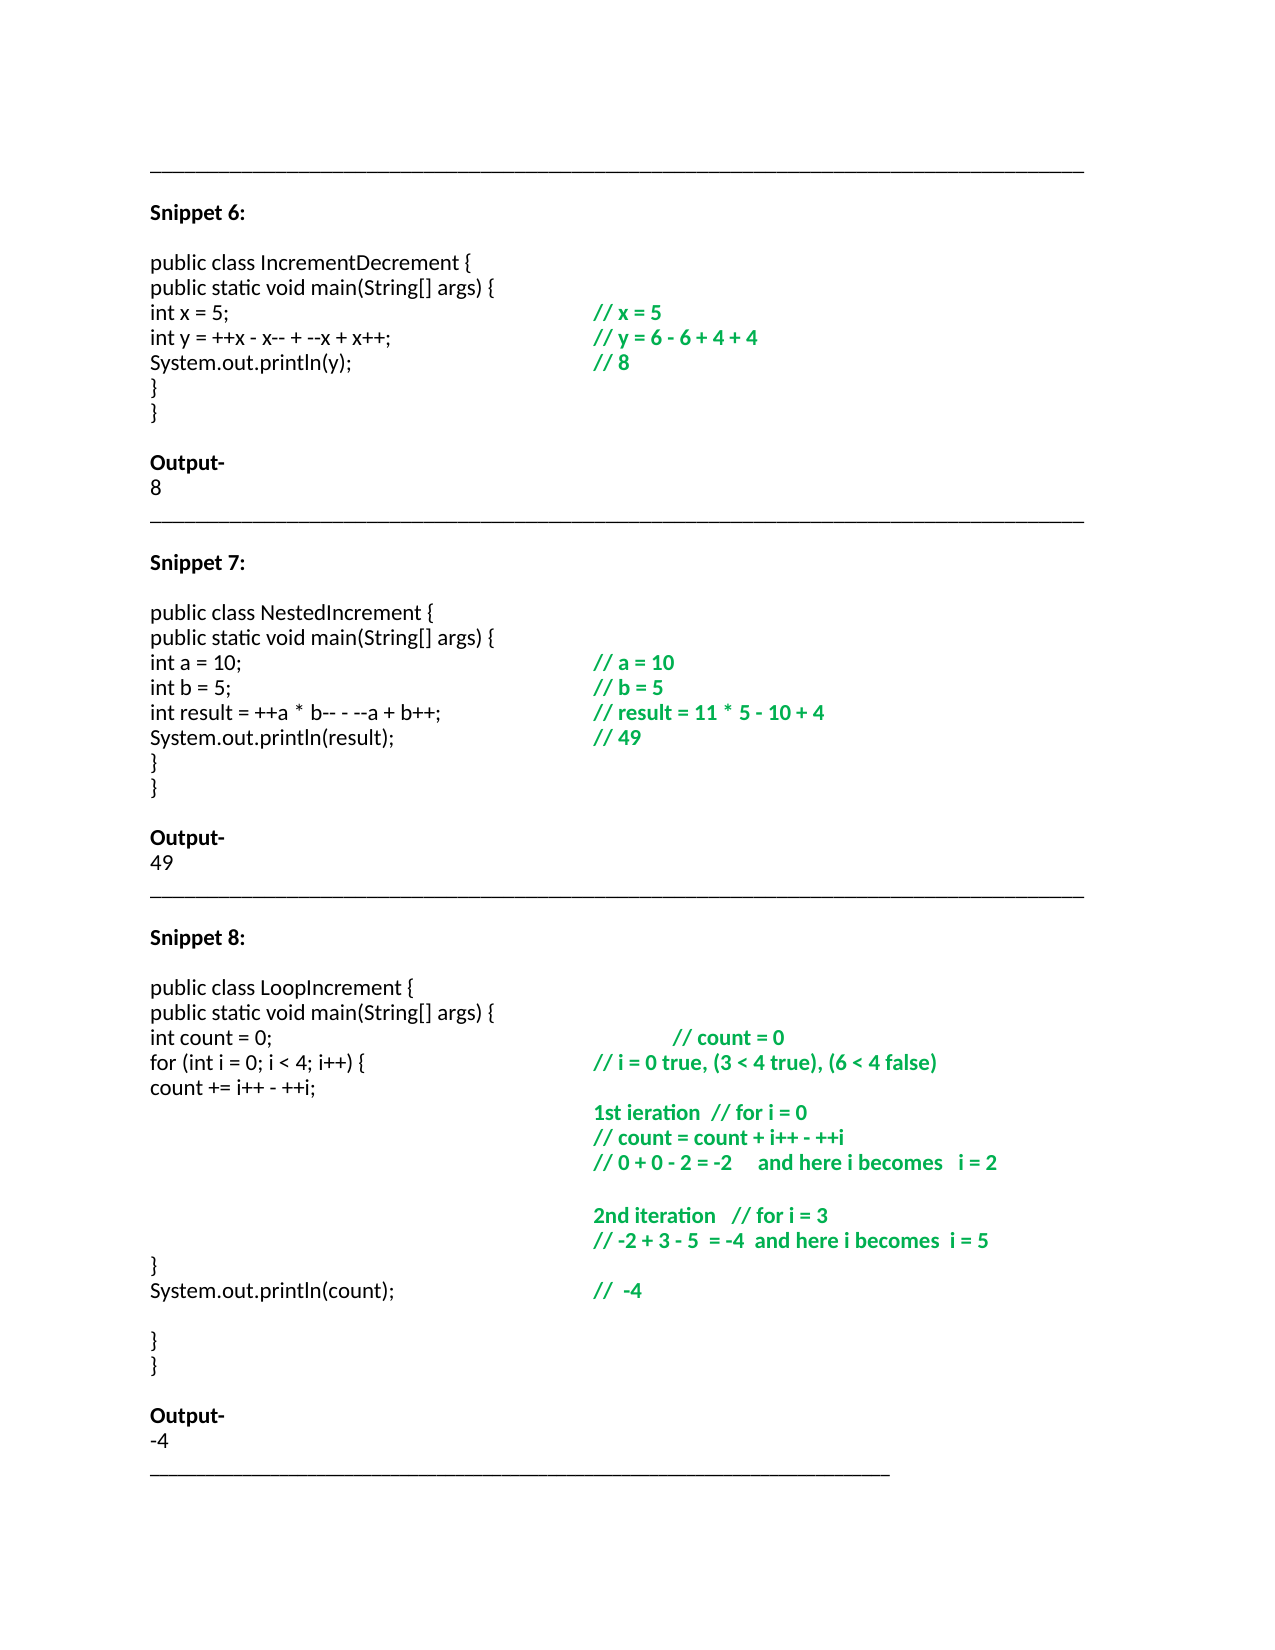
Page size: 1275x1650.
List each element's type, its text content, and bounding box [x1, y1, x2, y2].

text } [150, 1353, 1125, 1378]
text Snippet 7: [150, 550, 1125, 575]
text Snippet 8: [150, 925, 1125, 950]
text } [150, 1328, 1125, 1353]
text public class NestedIncrement { [150, 600, 1125, 625]
text int count = 0; // count = 0 [150, 1025, 1125, 1050]
text public static void main(String[] args) { [150, 625, 1125, 650]
text int a = 10; // a = 10 [150, 650, 1125, 675]
text // -2 + 3 - 5 = -4 and here i becomes i = 5 [150, 1228, 1125, 1253]
text __________________________________________________________________________________ [150, 875, 1125, 900]
text ________________________________________________________________________________ [150, 1453, 1125, 1478]
text } [150, 400, 1125, 425]
text Output- [150, 450, 1125, 475]
text System.out.println(y); // 8 [150, 350, 1125, 375]
text System.out.println(count); // -4 [150, 1278, 1125, 1303]
text for (int i = 0; i < 4; i++) { // i = 0 true, (3 < 4 true), (6 < 4 false) [150, 1050, 1125, 1075]
text public static void main(String[] args) { [150, 1000, 1125, 1025]
text int y = ++x - x-- + --x + x++; // y = 6 - 6 + 4 + 4 [150, 325, 1125, 350]
text 2nd iteration // for i = 3 [150, 1203, 1125, 1228]
text } [150, 750, 1125, 775]
text Output- [150, 825, 1125, 850]
text } [150, 375, 1125, 400]
text Output- [150, 1403, 1125, 1428]
text int x = 5; // x = 5 [150, 300, 1125, 325]
text // count = count + i++ - ++i [150, 1125, 1125, 1150]
text public static void main(String[] args) { [150, 275, 1125, 300]
text -4 [150, 1428, 1125, 1453]
text int b = 5; // b = 5 [150, 675, 1125, 700]
text 49 [150, 850, 1125, 875]
text System.out.println(result); // 49 [150, 725, 1125, 750]
text } [150, 775, 1125, 800]
text int result = ++a * b-- - --a + b++; // result = 11 * 5 - 10 + 4 [150, 700, 1125, 725]
text __________________________________________________________________________________ [150, 500, 1125, 525]
text 1st ieration // for i = 0 [150, 1100, 1125, 1125]
text public class LoopIncrement { [150, 975, 1125, 1000]
text 8 [150, 475, 1125, 500]
text public class IncrementDecrement { [150, 250, 1125, 275]
text count += i++ - ++i; [150, 1075, 1125, 1100]
text } [150, 1253, 1125, 1278]
text // 0 + 0 - 2 = -2 and here i becomes i = 2 [150, 1150, 1125, 1175]
text Snippet 6: [150, 200, 1125, 225]
text __________________________________________________________________________________ [150, 150, 1125, 175]
